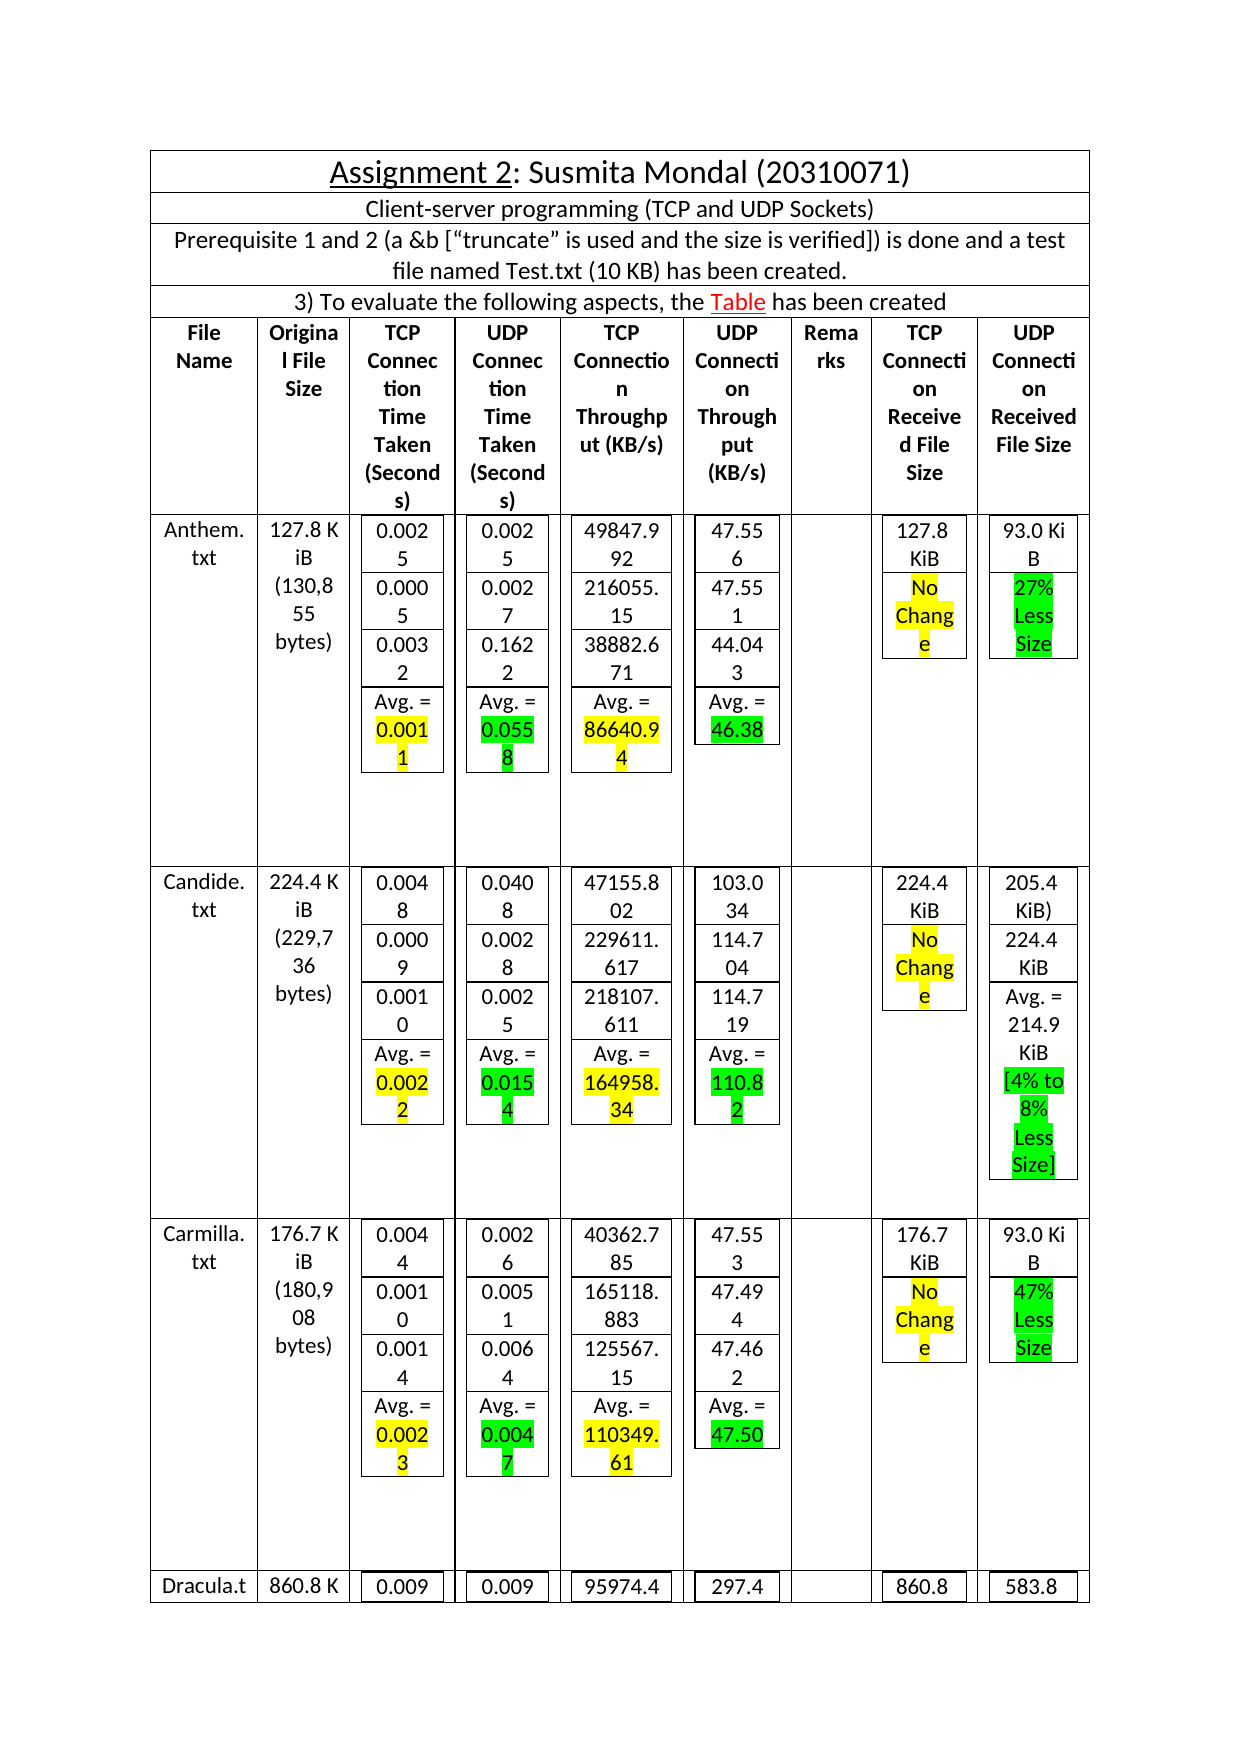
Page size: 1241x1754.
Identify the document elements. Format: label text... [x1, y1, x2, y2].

table_cell [444, 1571, 454, 1602]
table_cell [561, 1219, 683, 1570]
table_cell [350, 515, 454, 866]
table_cell [572, 1573, 671, 1601]
table_cell [456, 867, 560, 1218]
table_cell TCP Connection Time Taken (Seconds) [350, 318, 454, 514]
table_cell 3) To evaluate the following aspects, the Table has been created [151, 286, 1089, 317]
table_cell [872, 1571, 882, 1602]
table_cell UDP Connection Received File Size [978, 318, 1089, 514]
table_cell [456, 1219, 560, 1570]
table_cell [456, 515, 560, 866]
table_cell [684, 867, 791, 1218]
table_cell [978, 1219, 1089, 1570]
table_cell 224.4 KiB (229,736 bytes) [258, 867, 349, 1218]
table_cell [792, 515, 871, 866]
table_cell [792, 867, 871, 1218]
table_cell Candide.txt [151, 867, 257, 1218]
table_cell [561, 867, 683, 1218]
table_cell [350, 1571, 361, 1602]
table_cell Dracula.txt [151, 1571, 257, 1602]
table_cell Remarks [792, 318, 871, 514]
table_cell [561, 1571, 571, 1602]
table_cell TCP Connection Received File Size [872, 318, 977, 514]
table_cell [872, 1219, 977, 1570]
table_cell UDP Connection Time Taken (Seconds) [456, 318, 560, 514]
table_cell Carmilla.txt [151, 1219, 257, 1570]
table_cell [792, 1219, 871, 1570]
table_cell File Name [151, 318, 257, 514]
table_cell [978, 1571, 989, 1602]
table_cell Anthem.txt [151, 515, 257, 866]
table_cell Client-server programming (TCP and UDP Sockets) [151, 193, 1089, 223]
table_cell [350, 1219, 454, 1570]
table_cell [883, 1573, 966, 1601]
table_cell [872, 515, 977, 866]
table_cell [872, 867, 977, 1218]
table_cell Original File Size [258, 318, 349, 514]
table_cell 176.7 KiB (180,908 bytes) [258, 1219, 349, 1570]
table_cell [684, 1571, 694, 1602]
table_cell [362, 1573, 443, 1601]
table_cell [696, 1573, 779, 1601]
table_cell Prerequisite 1 and 2 (a &b [“truncate” is used and the size is verified]) is done and a test file named Test.txt (10 KB) has been created. [151, 224, 1089, 285]
table_cell UDP Connection Throughput (KB/s) [684, 318, 791, 514]
table_cell [549, 1571, 560, 1602]
table_cell [467, 1573, 548, 1601]
table_cell 127.8 KiB (130,855 bytes) [258, 515, 349, 866]
table_cell [1078, 1571, 1089, 1602]
table_cell [967, 1571, 977, 1602]
table_cell [672, 1571, 683, 1602]
table_cell [978, 867, 1089, 1218]
table_cell [978, 515, 1089, 866]
table_cell [990, 1573, 1077, 1601]
table_cell [350, 867, 454, 1218]
table_header Assignment 2: Susmita Mondal (20310071) [151, 151, 1089, 192]
table_cell [792, 1571, 871, 1602]
table_cell [456, 1571, 466, 1602]
table_cell [561, 515, 683, 866]
table_cell [780, 1571, 791, 1602]
table_cell TCP Connection Throughput (KB/s) [561, 318, 683, 514]
table_cell [684, 515, 791, 866]
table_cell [258, 1571, 349, 1602]
table_cell [684, 1219, 791, 1570]
